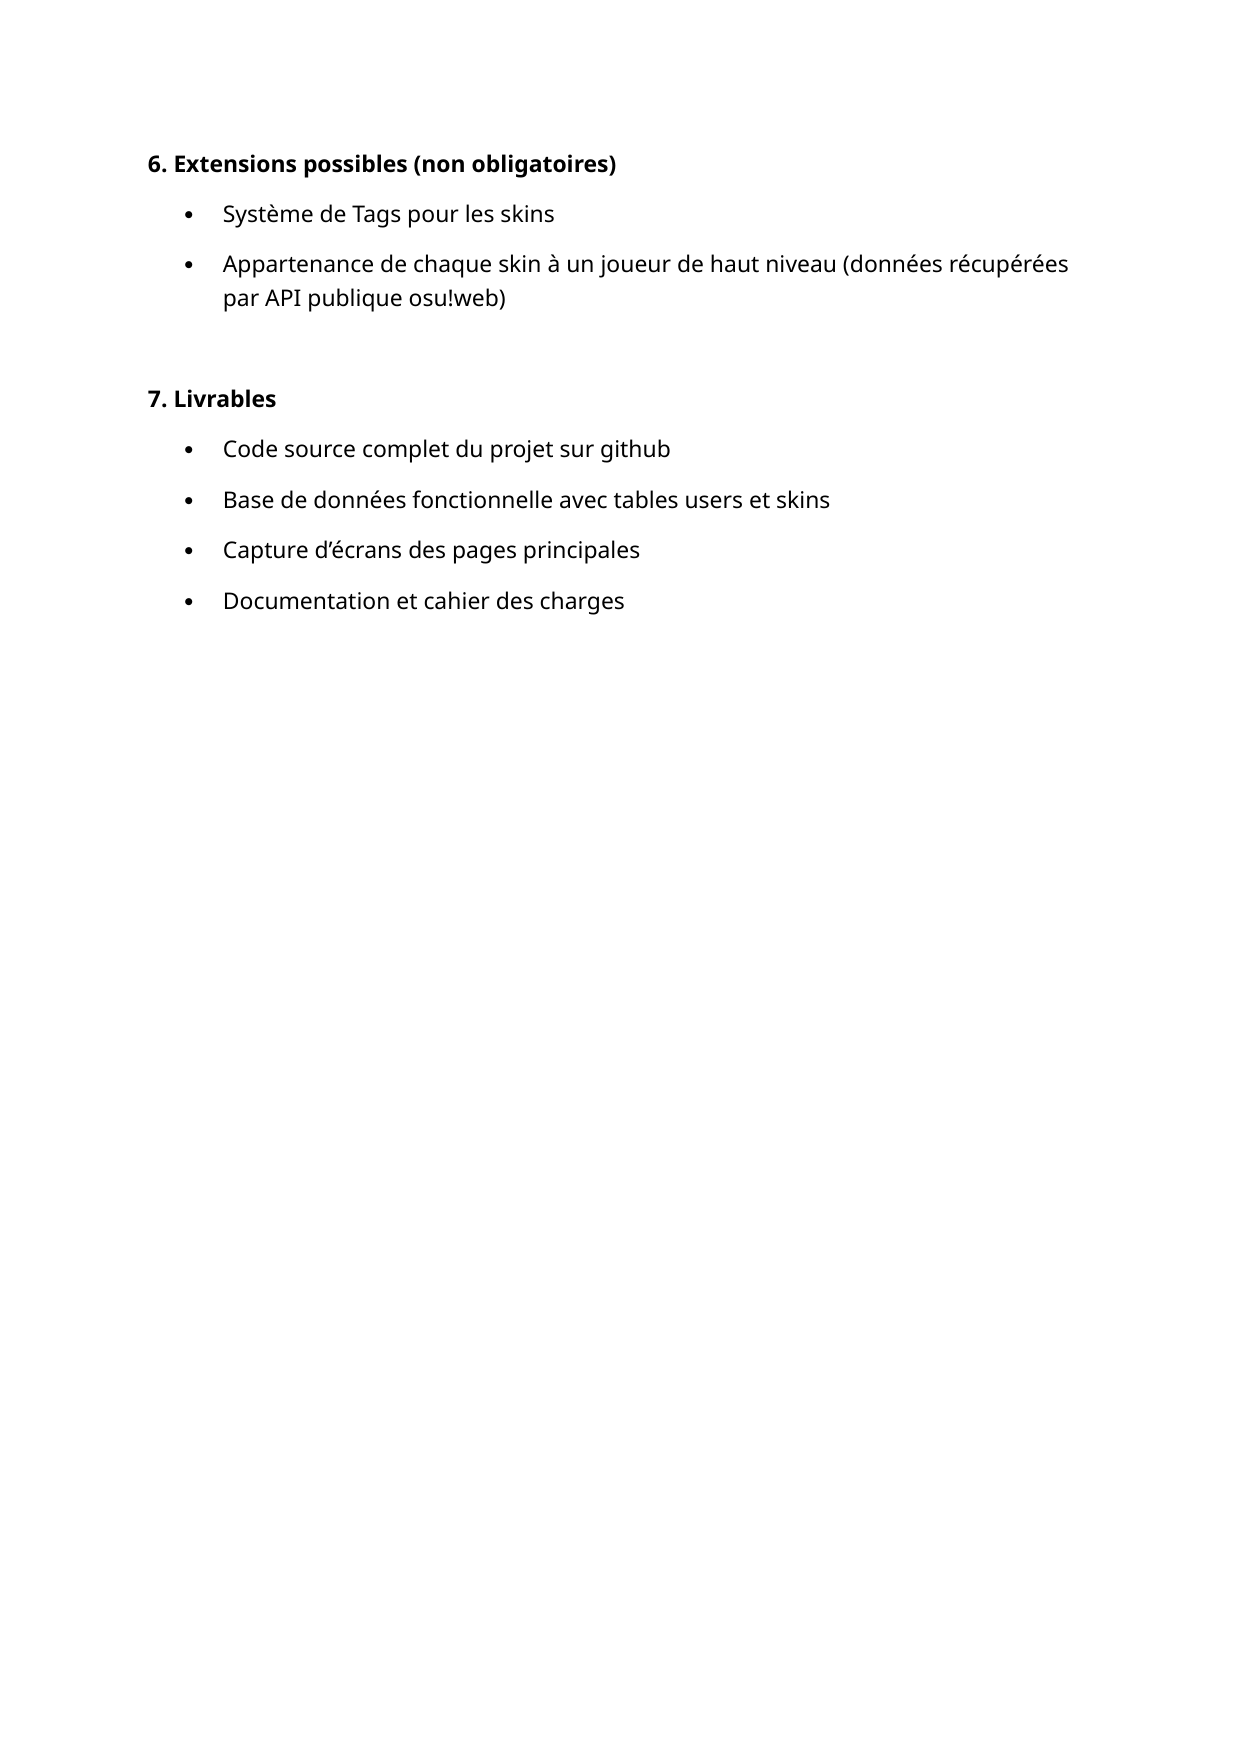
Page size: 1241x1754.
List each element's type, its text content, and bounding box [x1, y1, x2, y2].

list Base de données fonctionnelle avec tables users et skins [185, 484, 1093, 515]
list Code source complet du projet sur github [185, 433, 1093, 465]
list Système de Tags pour les skins [185, 198, 1093, 229]
list Documentation et cahier des charges [185, 585, 1093, 616]
list Capture d’écrans des pages principales [185, 534, 1093, 566]
text 6. Extensions possibles (non obligatoires) [148, 148, 1093, 179]
text 7. Livrables [148, 383, 1093, 414]
list Appartenance de chaque skin à un joueur de haut niveau (données récupérées par API publique osu!web) [185, 248, 1093, 313]
